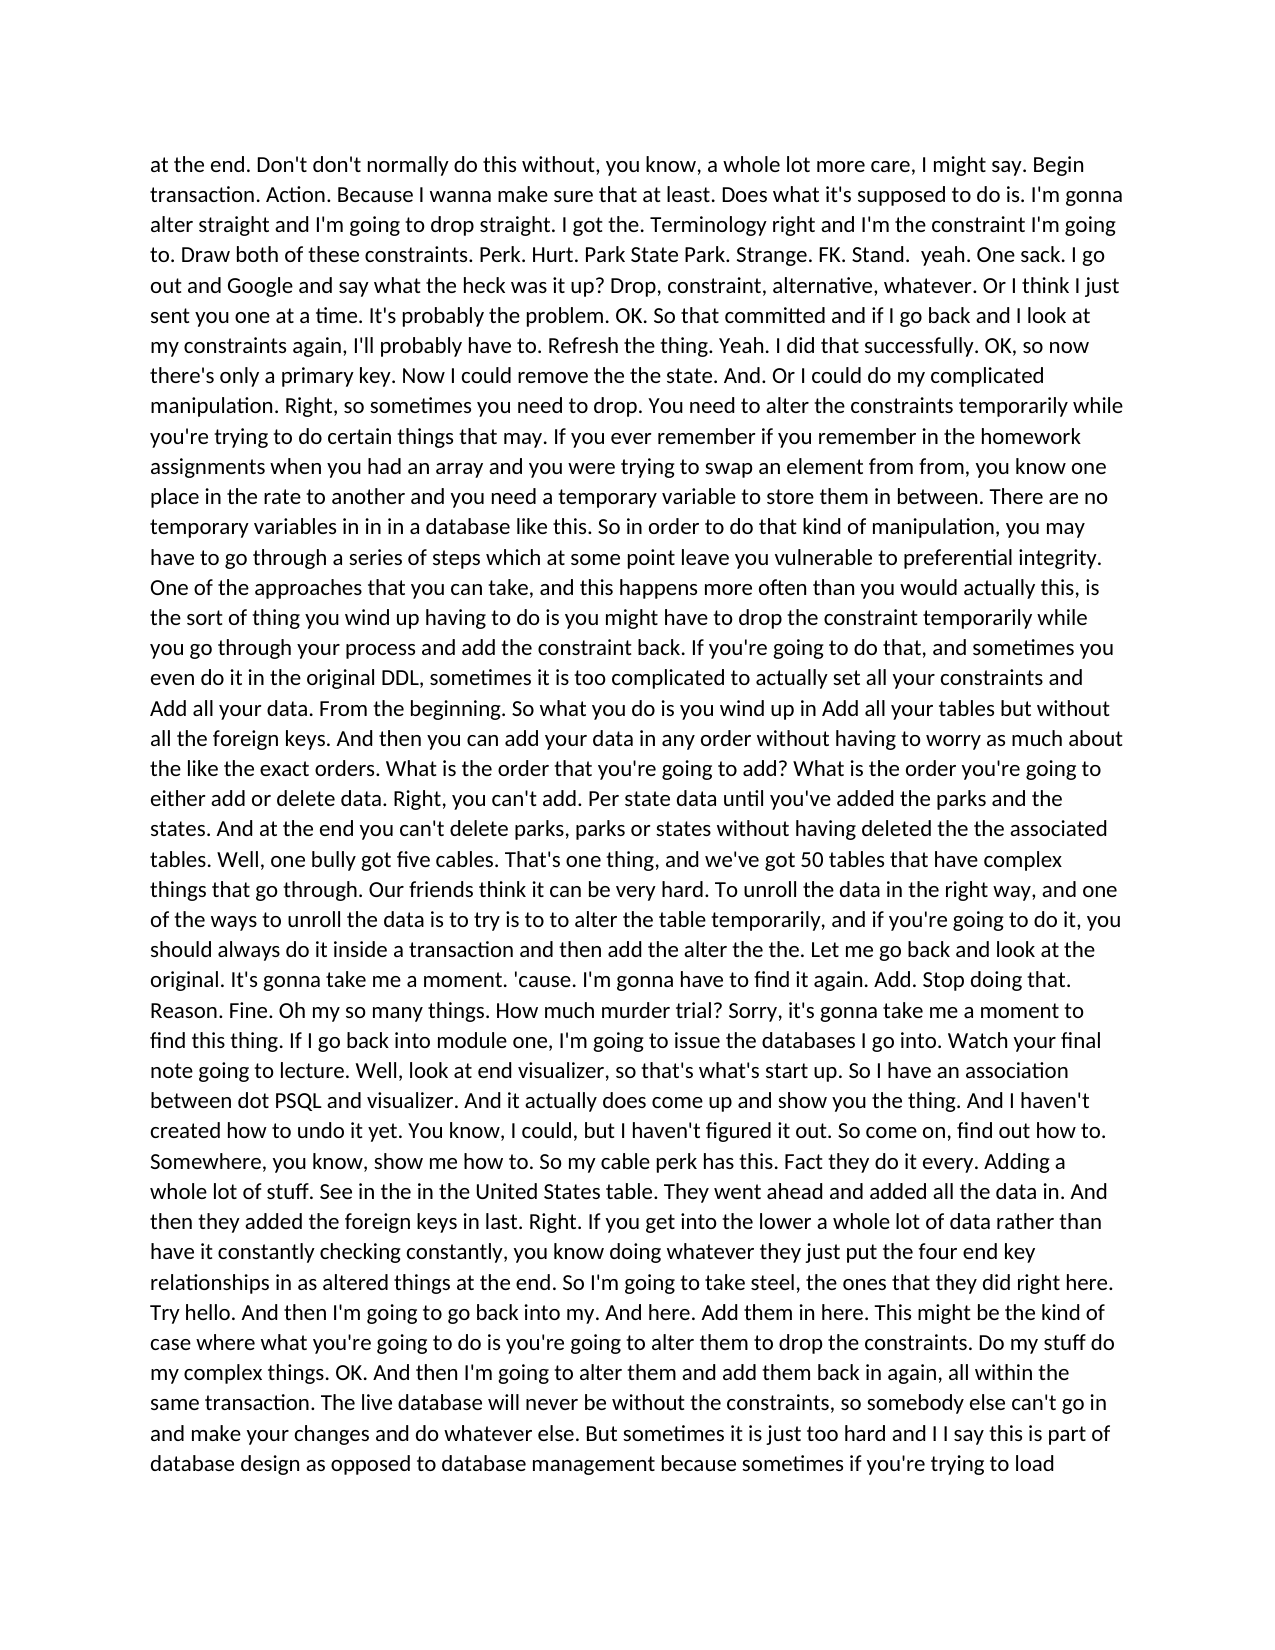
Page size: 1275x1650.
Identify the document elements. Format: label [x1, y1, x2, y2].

text [150, 150, 1125, 1477]
